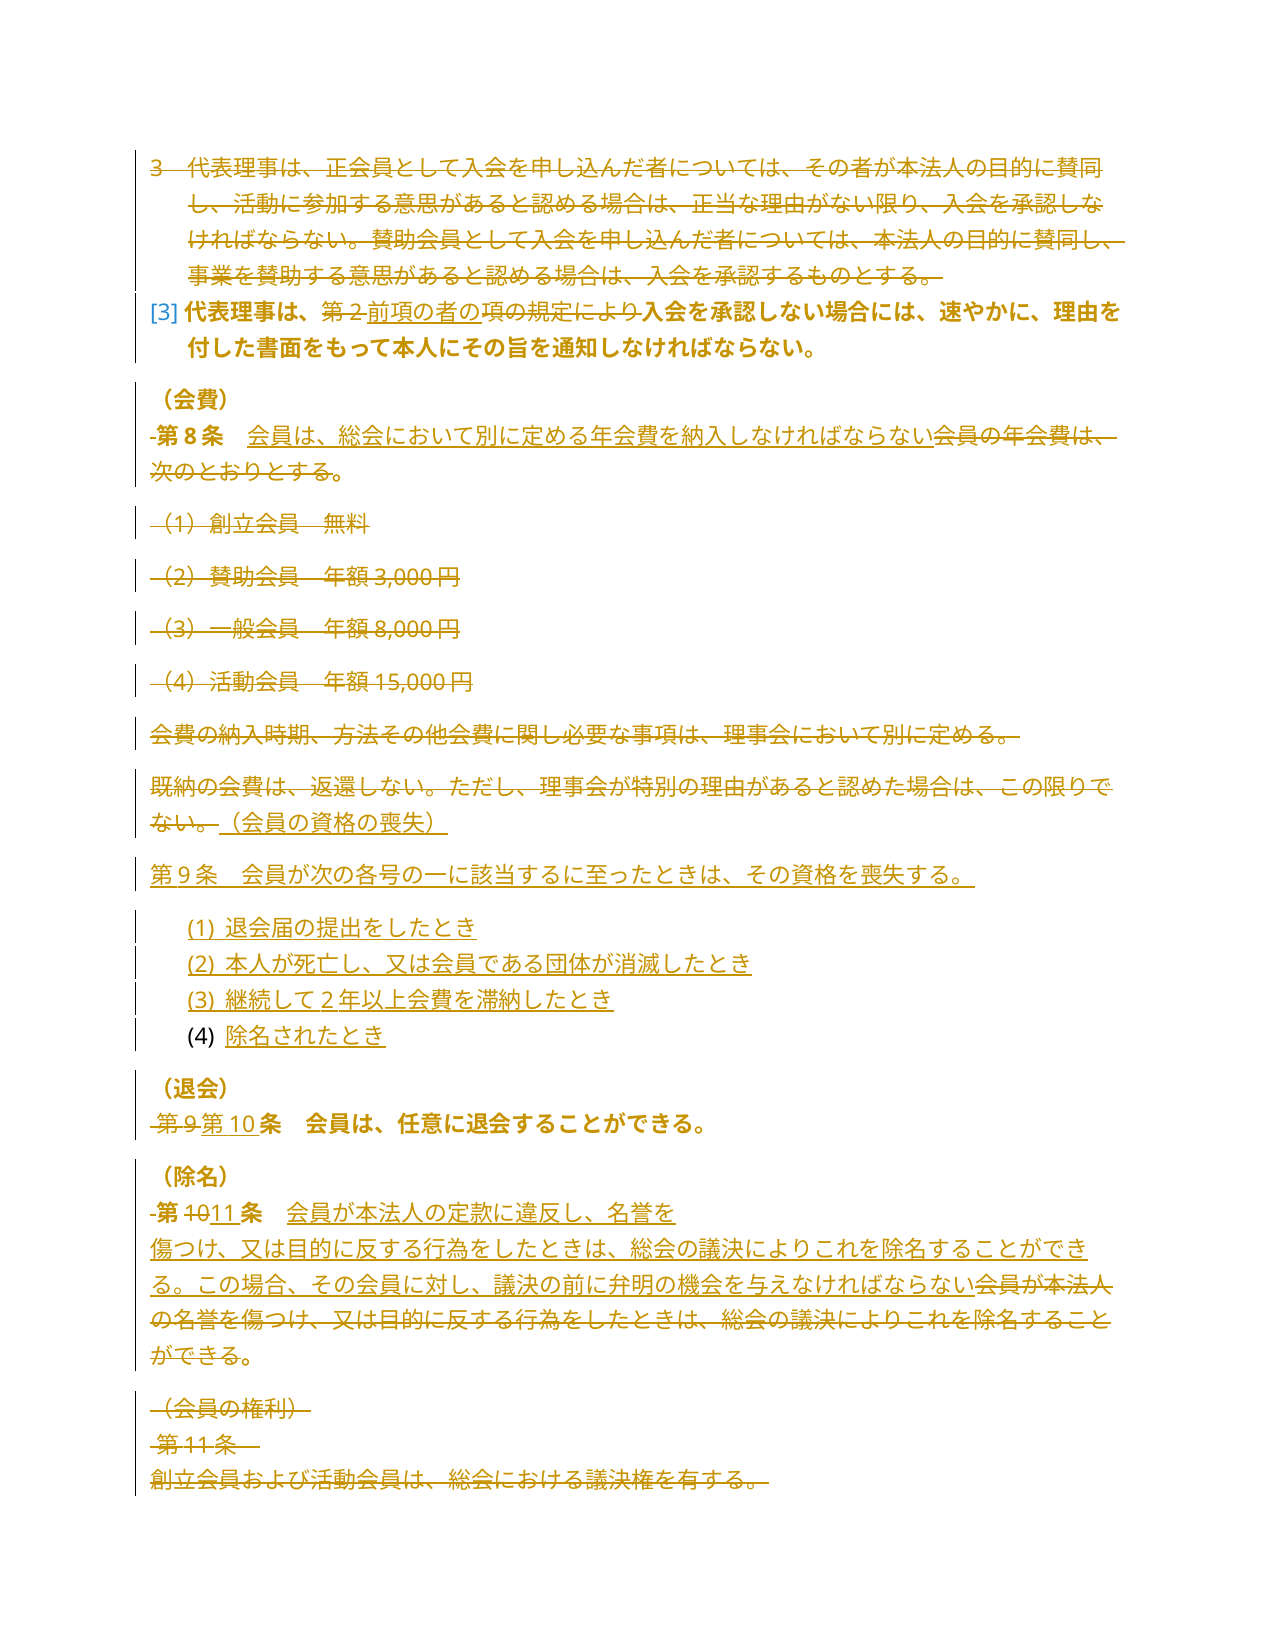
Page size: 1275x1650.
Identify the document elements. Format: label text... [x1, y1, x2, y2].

list 代表理事は、入会を承認しない場合には、速やかに、理由を付した書面をもって本人にその旨を通知しなければならない。 [150, 293, 1125, 363]
text （除名） 第条 。 [150, 1159, 1125, 1371]
text （会費） 第8条 。 [150, 382, 1125, 487]
text （退会） 条 会員は、任意に退会することができる。 [150, 1070, 1125, 1139]
